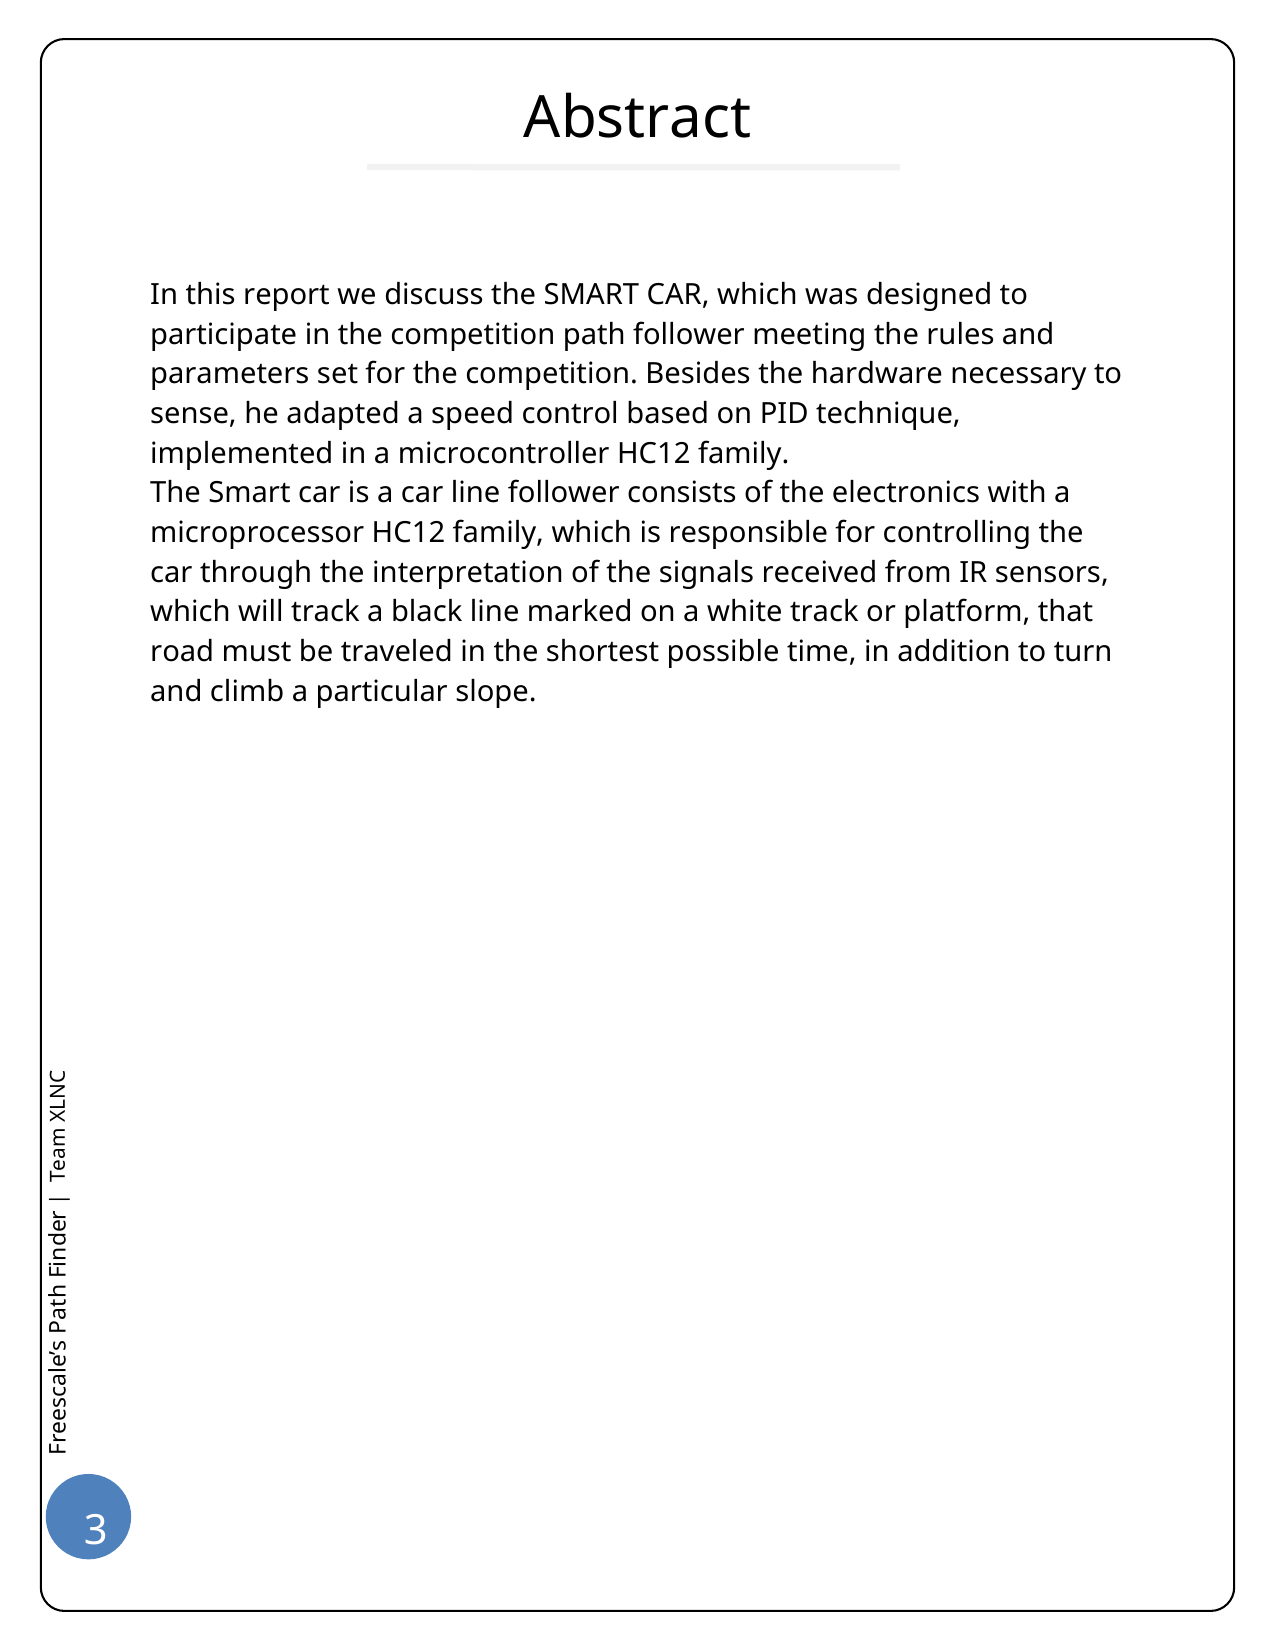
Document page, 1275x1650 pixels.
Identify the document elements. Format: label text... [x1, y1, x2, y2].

text The Smart car is a car line follower consists of the electronics with a microprocessor HC12 family, which is responsible for controlling the car through the interpretation of the signals received from IR sensors, which will track a black line marked on a white track or platform, that road must be traveled in the shortest possible time, in addition to turn and climb a particular slope. [150, 472, 1125, 710]
text In this report we discuss the SMART CAR, which was designed to participate in the competition path follower meeting the rules and parameters set for the competition. Besides the hardware necessary to sense, he adapted a speed control based on PID technique, implemented in a microcontroller HC12 family. [150, 273, 1125, 472]
text Abstract [150, 75, 1125, 154]
